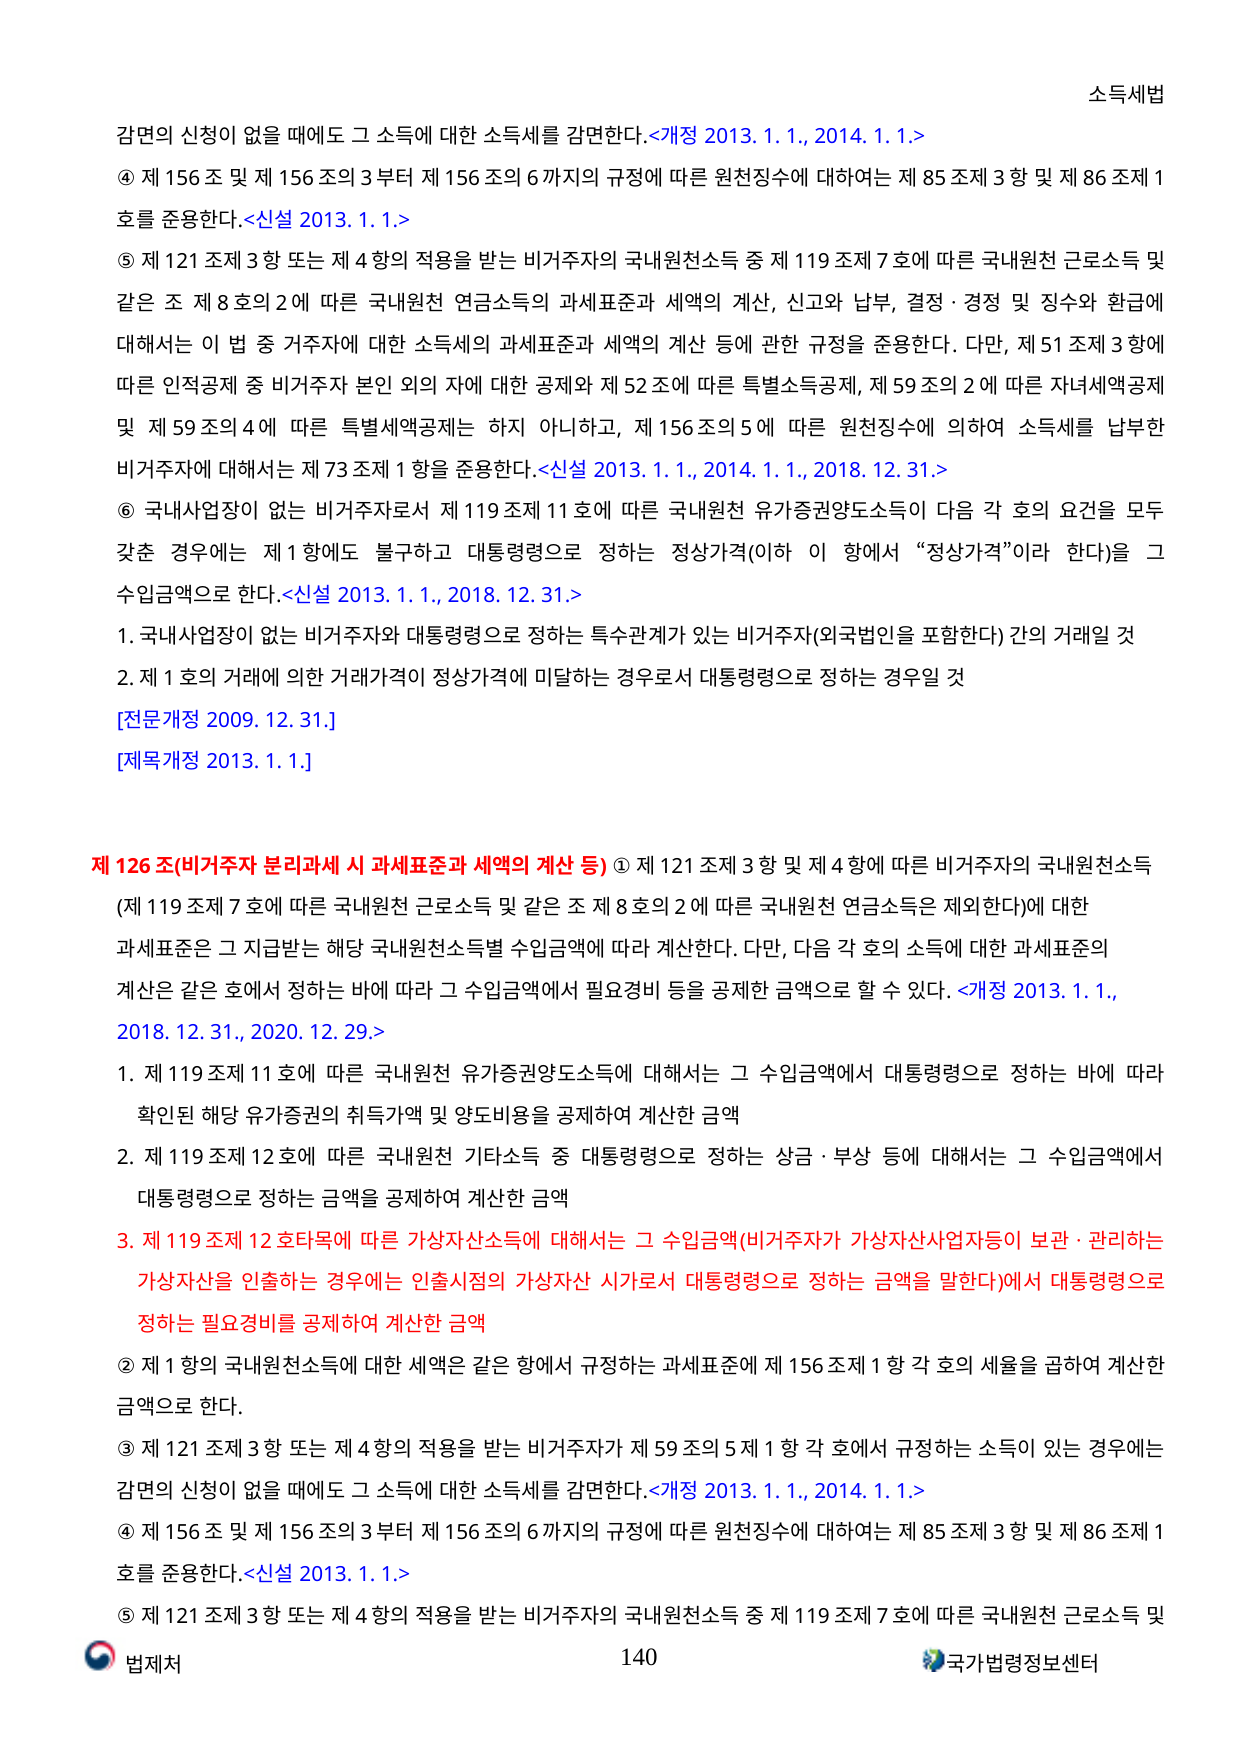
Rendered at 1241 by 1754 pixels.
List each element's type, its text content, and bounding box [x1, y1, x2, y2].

text [제목개정 2013. 1. 1.] [117, 733, 1165, 775]
text [전문개정 2009. 12. 31.] [117, 692, 1165, 733]
text ② 제1항의 국내원천소득에 대한 세액은 같은 항에서 규정하는 과세표준에 제156조제1항 각 호의 세율을 곱하여 계산한 금액으로 한다. [117, 1337, 1165, 1421]
picture [75, 1637, 126, 1673]
text ④ 제156조 및 제156조의3부터 제156조의6까지의 규정에 따른 원천징수에 대하여는 제85조제3항 및 제86조제1호를 준용한다.<신설 2013. 1. 1.> [117, 1504, 1165, 1587]
picture [892, 1637, 947, 1672]
text 2. 제1호의 거래에 의한 거래가격이 정상가격에 미달하는 경우로서 대통령령으로 정하는 경우일 것 [117, 650, 1165, 692]
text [117, 108, 1165, 150]
text ④ 제156조 및 제156조의3부터 제156조의6까지의 규정에 따른 원천징수에 대하여는 제85조제3항 및 제86조제1호를 준용한다.<신설 2013. 1. 1.> [117, 150, 1165, 233]
text ⑤ 제121조제3항 또는 제4항의 적용을 받는 비거주자의 국내원천소득 중 제119조제7호에 따른 국내원천 근로소득 및 같은 조 제8호의2에 따른 국내원천 연금소득의 과세표준과 세액의 계산, 신고와 납부, 결정ㆍ경정 및 징수와 환급에 대해서는 이 법 중 거주자에 대한 소득세의 과세표준과 세액의 계산 등에 관한 규정을 준용한다. 다만, 제51조제3항에 따른 인적공제 중 비거주자 본인 외의 자에 대한 공제와 제52조에 따른 특별소득공제, 제59조의2에 따른 자녀세액공제 및 제59조의4에 따른 특별세액공제는 하지 아니하고, 제156조의5에 따른 원천징수에 의하여 소득세를 납부한 비거주자에 대해서는 제73조제1항을 준용한다.<신설 2013. 1. 1., 2014. 1. 1., 2018. 12. 31.> [117, 233, 1165, 483]
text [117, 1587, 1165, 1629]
text 1. 국내사업장이 없는 비거주자와 대통령령으로 정하는 특수관계가 있는 비거주자(외국법인을 포함한다) 간의 거래일 것 [117, 608, 1165, 650]
text 제126조(비거주자 분리과세 시 과세표준과 세액의 계산 등) ① 제121조제3항 및 제4항에 따른 비거주자의 국내원천소득(제119조제7호에 따른 국내원천 근로소득 및 같은 조 제8호의2에 따른 국내원천 연금소득은 제외한다)에 대한 과세표준은 그 지급받는 해당 국내원천소득별 수입금액에 따라 계산한다. 다만, 다음 각 호의 소득에 대한 과세표준의 계산은 같은 호에서 정하는 바에 따라 그 수입금액에서 필요경비 등을 공제한 금액으로 할 수 있다. <개정 2013. 1. 1., 2018. 12. 31., 2020. 12. 29.> [92, 837, 1165, 1046]
text 2. 제119조제12호에 따른 국내원천 기타소득 중 대통령령으로 정하는 상금ㆍ부상 등에 대해서는 그 수입금액에서 대통령령으로 정하는 금액을 공제하여 계산한 금액 [117, 1129, 1165, 1212]
text 3. 제119조제12호타목에 따른 가상자산소득에 대해서는 그 수입금액(비거주자가 가상자산사업자등이 보관ㆍ관리하는 가상자산을 인출하는 경우에는 인출시점의 가상자산 시가로서 대통령령으로 정하는 금액을 말한다)에서 대통령령으로 정하는 필요경비를 공제하여 계산한 금액 [117, 1212, 1165, 1337]
text ⑥ 국내사업장이 없는 비거주자로서 제119조제11호에 따른 국내원천 유가증권양도소득이 다음 각 호의 요건을 모두 갖춘 경우에는 제1항에도 불구하고 대통령령으로 정하는 정상가격(이하 이 항에서 “정상가격”이라 한다)을 그 수입금액으로 한다.<신설 2013. 1. 1., 2018. 12. 31.> [117, 483, 1165, 608]
text 1. 제119조제11호에 따른 국내원천 유가증권양도소득에 대해서는 그 수입금액에서 대통령령으로 정하는 바에 따라 확인된 해당 유가증권의 취득가액 및 양도비용을 공제하여 계산한 금액 [117, 1046, 1165, 1129]
text ③ 제121조제3항 또는 제4항의 적용을 받는 비거주자가 제59조의5제1항 각 호에서 규정하는 소득이 있는 경우에는 감면의 신청이 없을 때에도 그 소득에 대한 소득세를 감면한다.<개정 2013. 1. 1., 2014. 1. 1.> [117, 1421, 1165, 1504]
